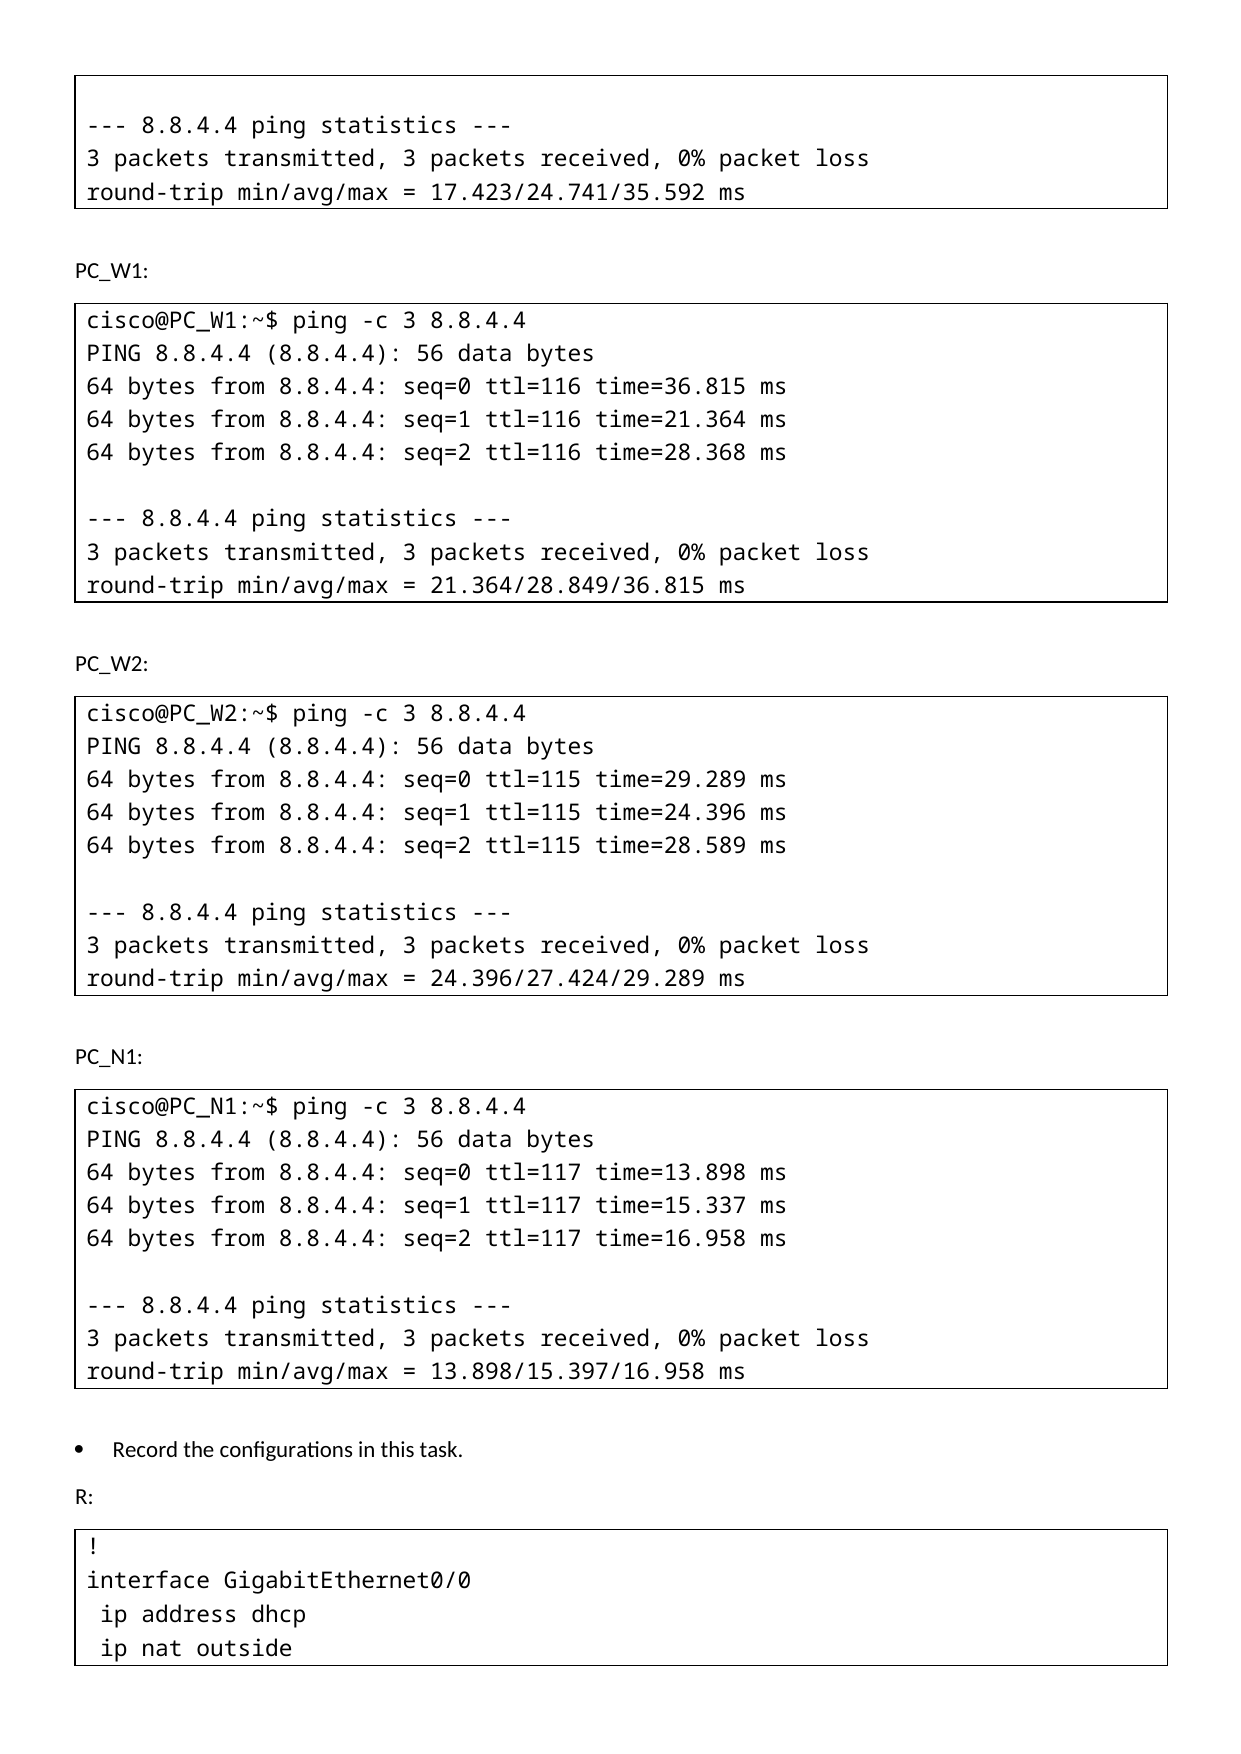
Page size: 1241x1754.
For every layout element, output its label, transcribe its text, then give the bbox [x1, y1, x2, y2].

table_header cisco@PC_W2:~$ ping -c 3 8.8.4.4 PING 8.8.4.4 (8.8.4.4): 56 data bytes 64 bytes from 8.8.4.4: seq=0 ttl=115 time=29.289 ms 64 bytes from 8.8.4.4: seq=1 ttl=115 time=24.396 ms 64 bytes from 8.8.4.4: seq=2 ttl=115 time=28.589 ms --- 8.8.4.4 ping statistics --- 3 packets transmitted, 3 packets received, 0% packet loss round-trip min/avg/max = 24.396/27.424/29.289 ms [76, 697, 1167, 994]
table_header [76, 76, 1167, 208]
list Record the configurations in this task. [75, 1436, 1165, 1463]
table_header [76, 1530, 1167, 1665]
text PC_N1: [75, 1042, 1165, 1070]
text PC_W1: [75, 256, 1165, 284]
text R: [75, 1482, 1165, 1510]
text PC_W2: [75, 649, 1165, 677]
table_header cisco@PC_N1:~$ ping -c 3 8.8.4.4 PING 8.8.4.4 (8.8.4.4): 56 data bytes 64 bytes from 8.8.4.4: seq=0 ttl=117 time=13.898 ms 64 bytes from 8.8.4.4: seq=1 ttl=117 time=15.337 ms 64 bytes from 8.8.4.4: seq=2 ttl=117 time=16.958 ms --- 8.8.4.4 ping statistics --- 3 packets transmitted, 3 packets received, 0% packet loss round-trip min/avg/max = 13.898/15.397/16.958 ms [76, 1090, 1167, 1388]
table_header cisco@PC_W1:~$ ping -c 3 8.8.4.4 PING 8.8.4.4 (8.8.4.4): 56 data bytes 64 bytes from 8.8.4.4: seq=0 ttl=116 time=36.815 ms 64 bytes from 8.8.4.4: seq=1 ttl=116 time=21.364 ms 64 bytes from 8.8.4.4: seq=2 ttl=116 time=28.368 ms --- 8.8.4.4 ping statistics --- 3 packets transmitted, 3 packets received, 0% packet loss round-trip min/avg/max = 21.364/28.849/36.815 ms [76, 304, 1167, 601]
